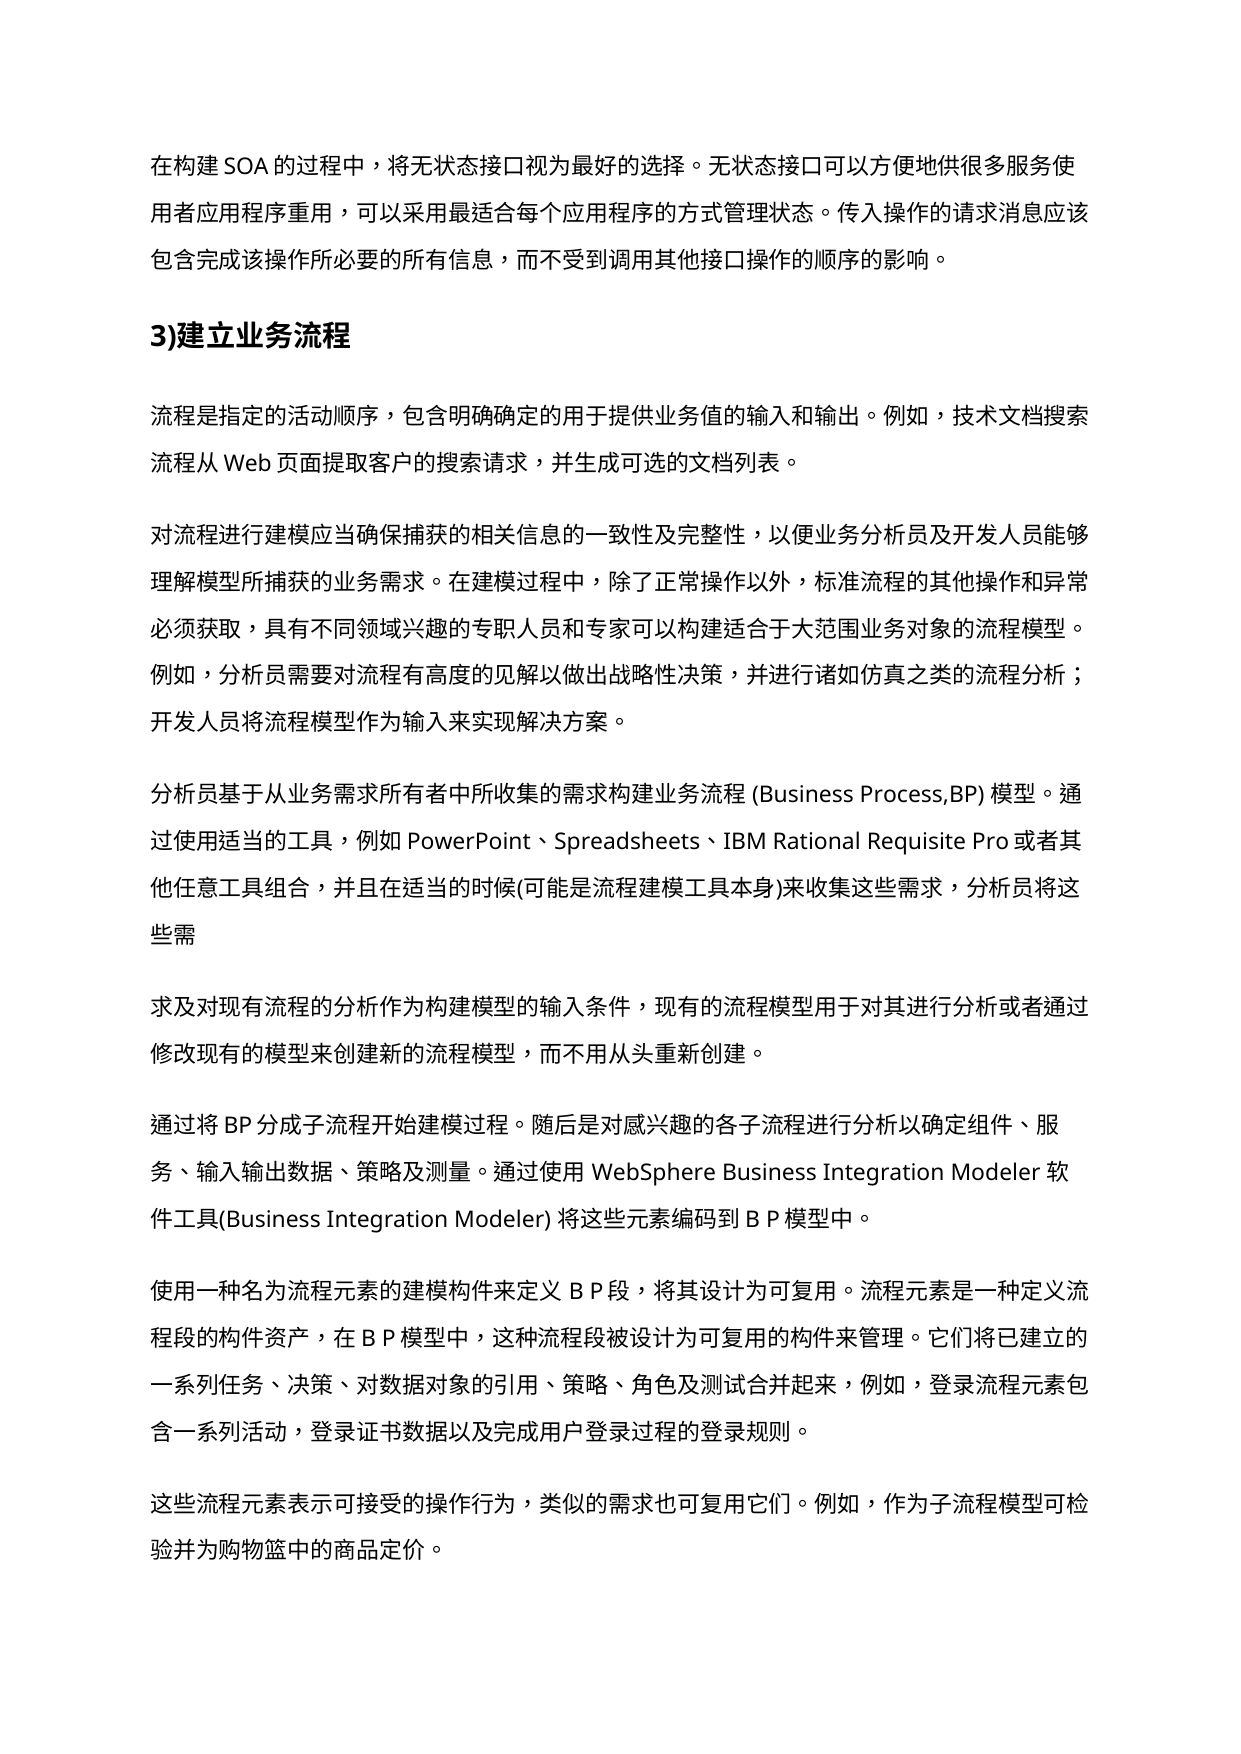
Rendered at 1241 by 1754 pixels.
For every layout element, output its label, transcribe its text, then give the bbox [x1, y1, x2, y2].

text 流程是指定的活动顺序，包含明确确定的用于提供业务值的输入和输出。例如，技术文档搜索流程从Web页面提取客户的搜索请求，并生成可选的文档列表。 [150, 400, 1090, 478]
text 分析员基于从业务需求所有者中所收集的需求构建业务流程 (Business Process,BP) 模型。通过使用适当的工具，例如PowerPoint、Spreadsheets、IBM Rational Requisite Pro或者其他任意工具组合，并且在适当的时候(可能是流程建模工具本身)来收集这些需求，分析员将这些需 [150, 778, 1090, 950]
text 通过将BP分成子流程开始建模过程。随后是对感兴趣的各子流程进行分析以确定组件、服务、输入输出数据、策略及测量。通过使用 WebSphere Business Integration Modeler 软件工具(Business Integration Modeler) 将这些元素编码到B P模型中。 [150, 1109, 1090, 1234]
text 这些流程元素表示可接受的操作行为，类似的需求也可复用它们。例如，作为子流程模型可检验并为购物篮中的商品定价。 [150, 1488, 1090, 1566]
text 求及对现有流程的分析作为构建模型的输入条件，现有的流程模型用于对其进行分析或者通过修改现有的模型来创建新的流程模型，而不用从头重新创建。 [150, 991, 1090, 1069]
text 使用一种名为流程元素的建模构件来定义 B P段，将其设计为可复用。流程元素是一种定义流程段的构件资产，在B P模型中，这种流程段被设计为可复用的构件来管理。它们将已建立的一系列任务、决策、对数据对象的引用、策略、角色及测试合并起来，例如，登录流程元素包含一系列活动，登录证书数据以及完成用户登录过程的登录规则。 [150, 1275, 1090, 1447]
text 对流程进行建模应当确保捕获的相关信息的一致性及完整性，以便业务分析员及开发人员能够理解模型所捕获的业务需求。在建模过程中，除了正常操作以外，标准流程的其他操作和异常必须获取，具有不同领域兴趣的专职人员和专家可以构建适合于大范围业务对象的流程模型。例如，分析员需要对流程有高度的见解以做出战略性决策，并进行诸如仿真之类的流程分析；开发人员将流程模型作为输入来实现解决方案。 [150, 519, 1090, 738]
text 在构建SOA的过程中，将无状态接口视为最好的选择。无状态接口可以方便地供很多服务使用者应用程序重用，可以采用最适合每个应用程序的方式管理状态。传入操作的请求消息应该包含完成该操作所必要的所有信息，而不受到调用其他接口操作的顺序的影响。 [150, 150, 1090, 275]
subtitle 3)建立业务流程 [150, 316, 1090, 355]
